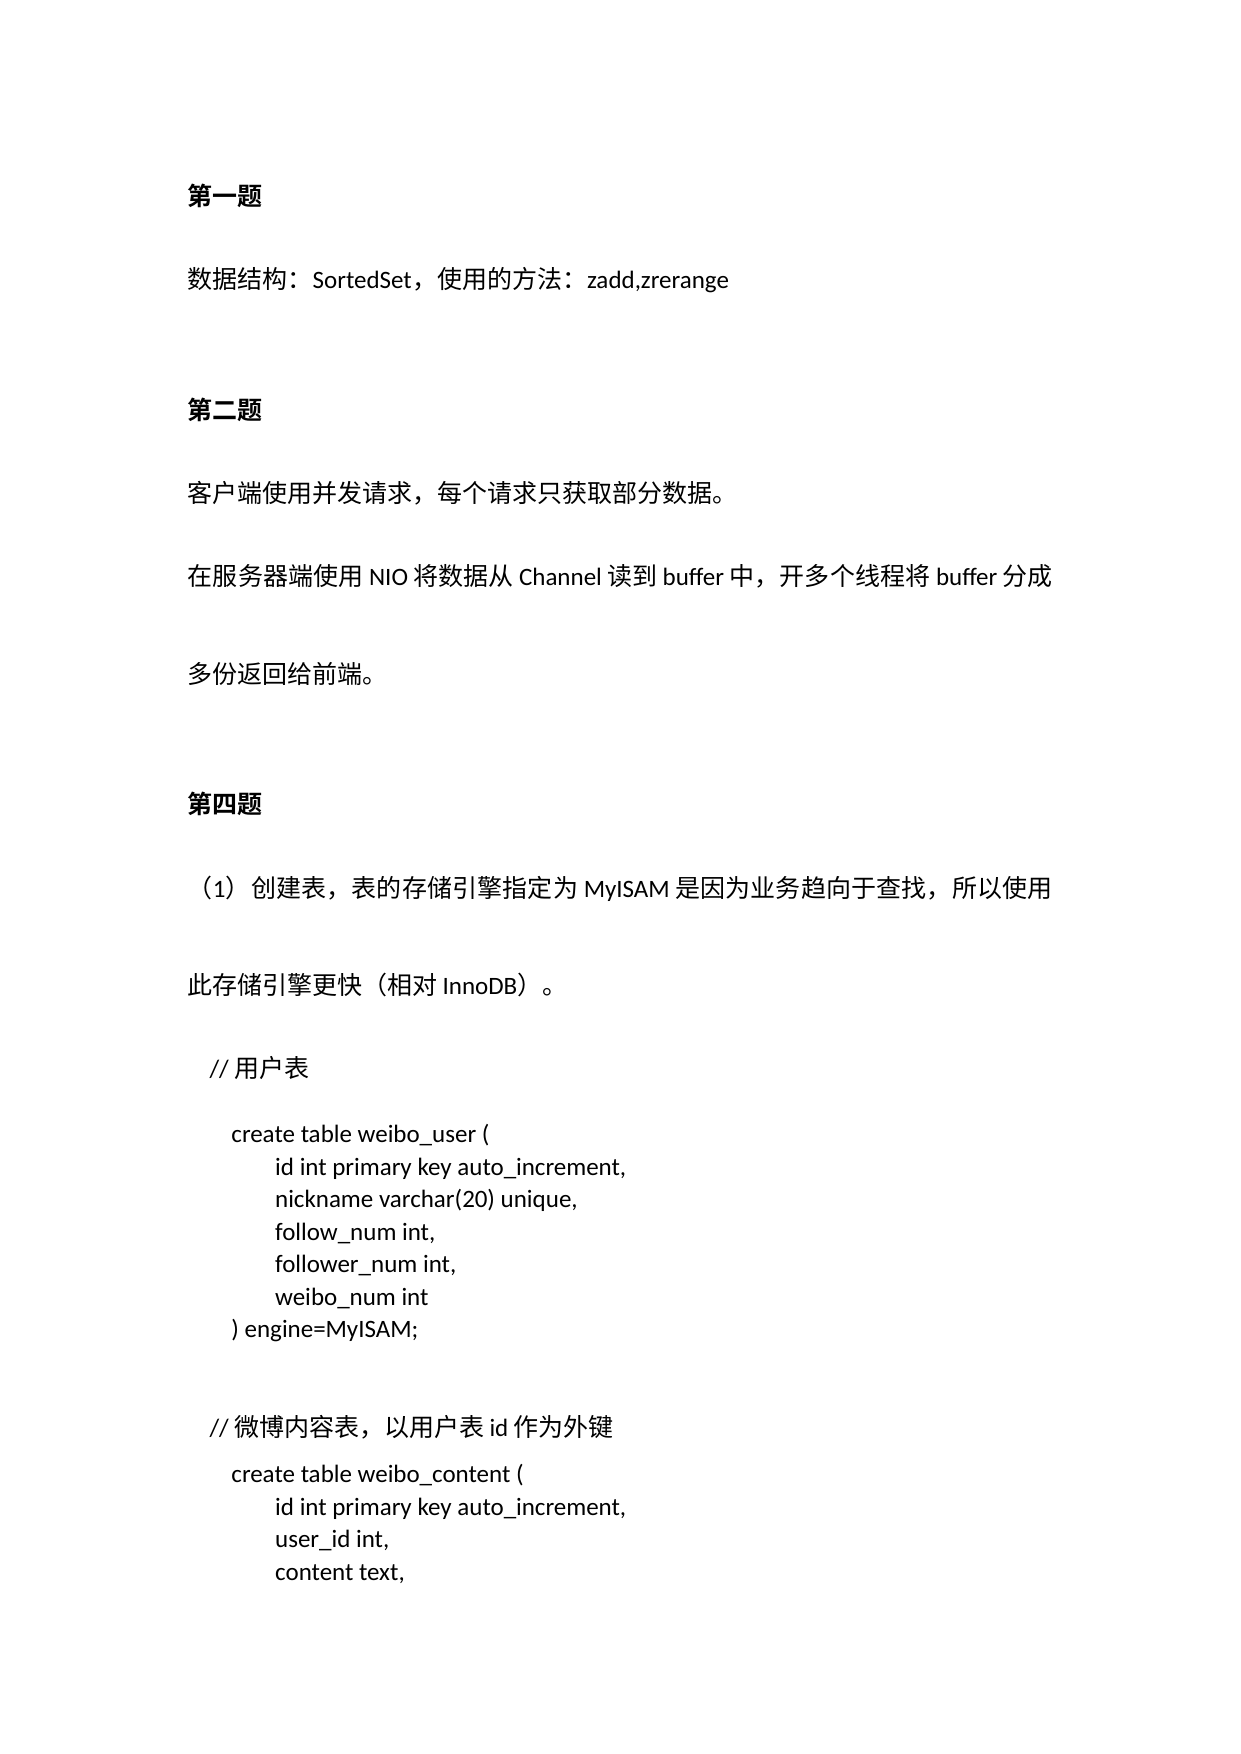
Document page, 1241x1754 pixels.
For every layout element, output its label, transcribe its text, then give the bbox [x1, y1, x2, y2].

text 第四题 [187, 771, 1053, 836]
text ) engine=MyISAM; [231, 1312, 1053, 1345]
text （1）创建表，表的存储引擎指定为MyISAM是因为业务趋向于查找，所以使用此存储引擎更快（相对InnoDB）。 [187, 854, 1053, 1016]
text create table weibo_user ( [231, 1117, 1053, 1150]
text id int primary key auto_increment, [231, 1490, 1053, 1523]
text weibo_num int [231, 1280, 1053, 1312]
text content text, [231, 1555, 1053, 1588]
text 在服务器端使用NIO将数据从Channel读到buffer中，开多个线程将buffer分成多份返回给前端。 [187, 542, 1053, 705]
text 第二题 [187, 376, 1053, 441]
text // 用户表 [209, 1034, 1053, 1099]
text 第一题 [187, 162, 1053, 227]
text // 微博内容表，以用户表id作为外键 [209, 1393, 1053, 1458]
text 数据结构：SortedSet，使用的方法：zadd,zrerange [187, 245, 1053, 310]
text id int primary key auto_increment, [231, 1150, 1053, 1182]
text nickname varchar(20) unique, [231, 1182, 1053, 1215]
text create table weibo_content ( [231, 1458, 1053, 1490]
text 客户端使用并发请求，每个请求只获取部分数据。 [187, 459, 1053, 524]
text follower_num int, [231, 1247, 1053, 1280]
text user_id int, [231, 1523, 1053, 1555]
text follow_num int, [231, 1215, 1053, 1247]
